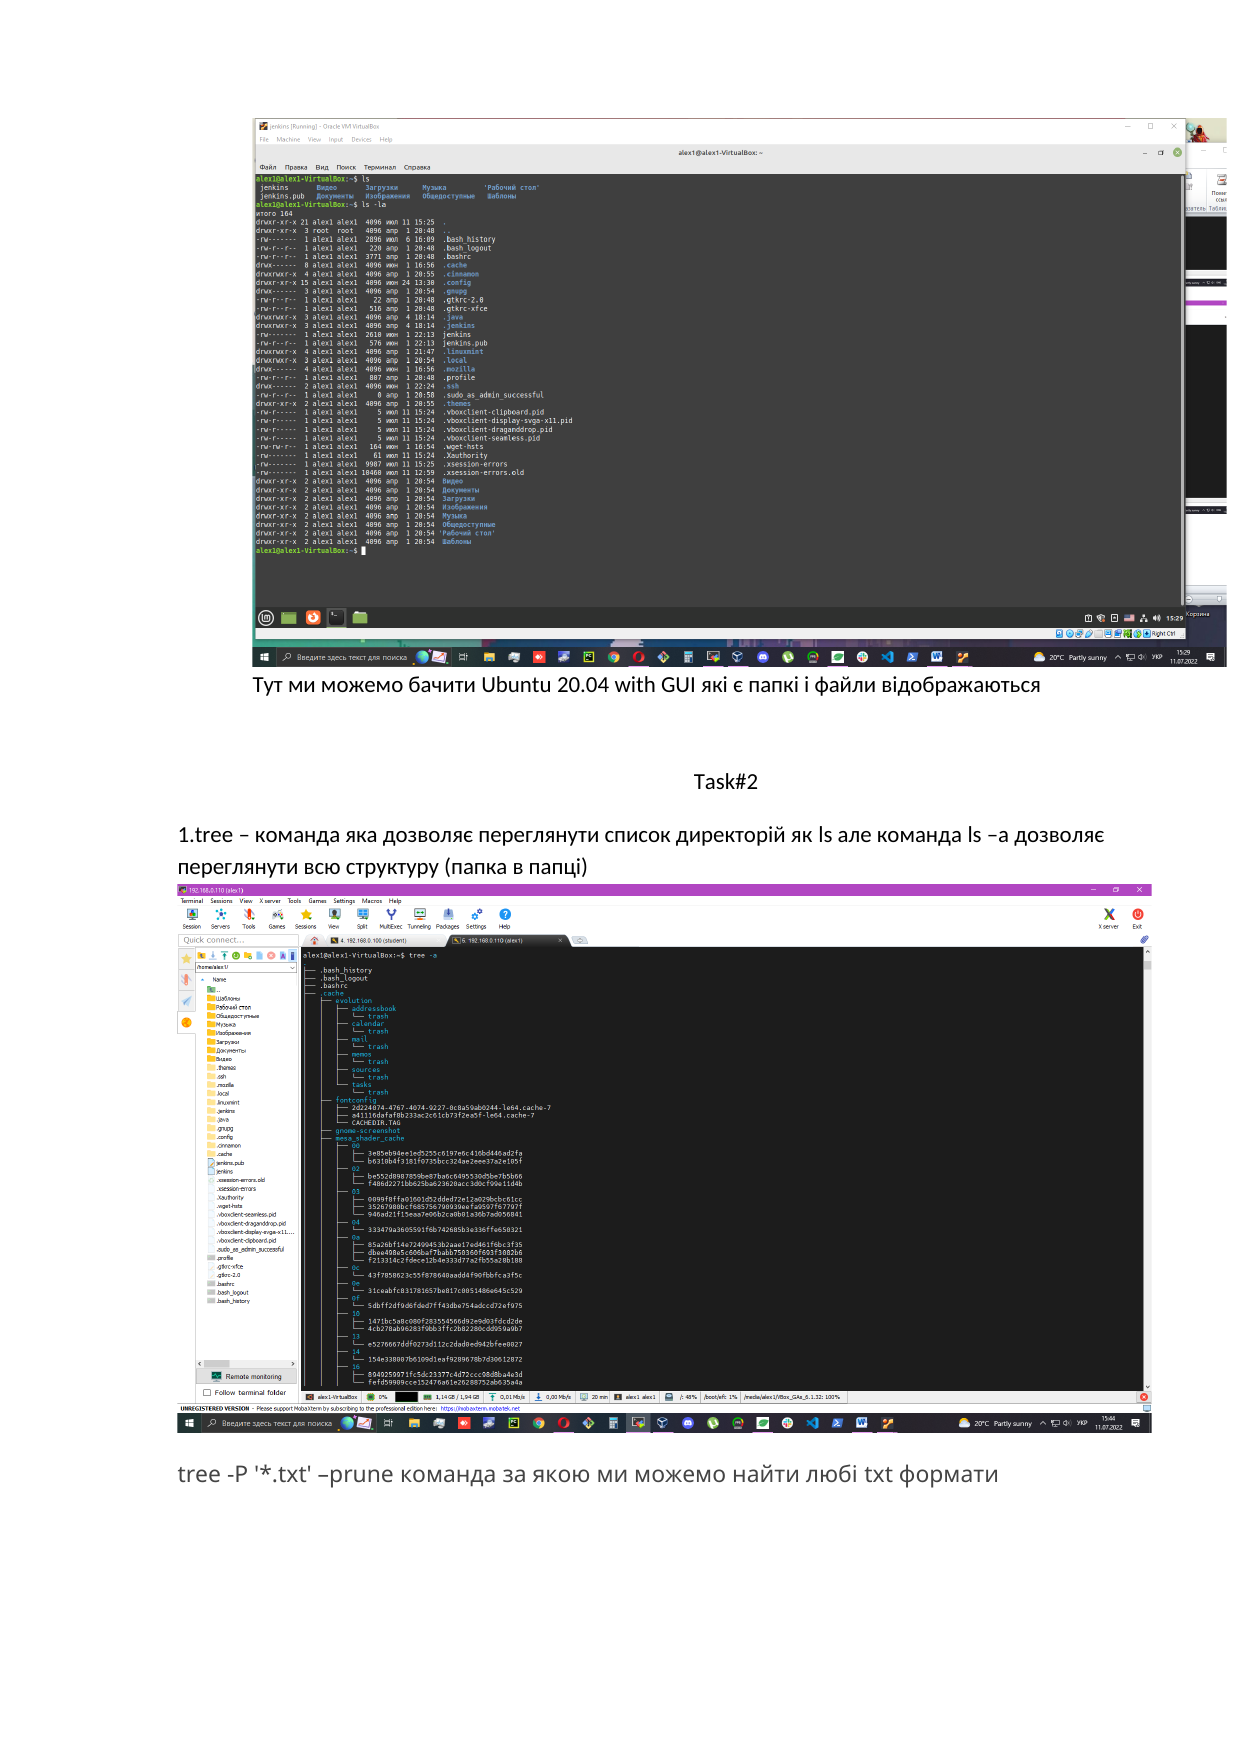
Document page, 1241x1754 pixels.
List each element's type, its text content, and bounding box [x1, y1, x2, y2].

picture [177, 884, 1152, 1433]
list Тут ми можемо бачити Ubuntu 20.04 with GUI які є папкі і файли відображаються [252, 670, 1152, 698]
picture [252, 118, 1227, 667]
list Task#2 [621, 767, 1152, 795]
text 1.tree – команда яка дозволяє переглянути список директорій як ls але команда ls –а дозволяє переглянути всю структуру (папка в папці) [177, 820, 1152, 884]
text tree -P '*.txt' –prune команда за якою ми можемо найти любі txt формати [177, 1457, 1152, 1489]
